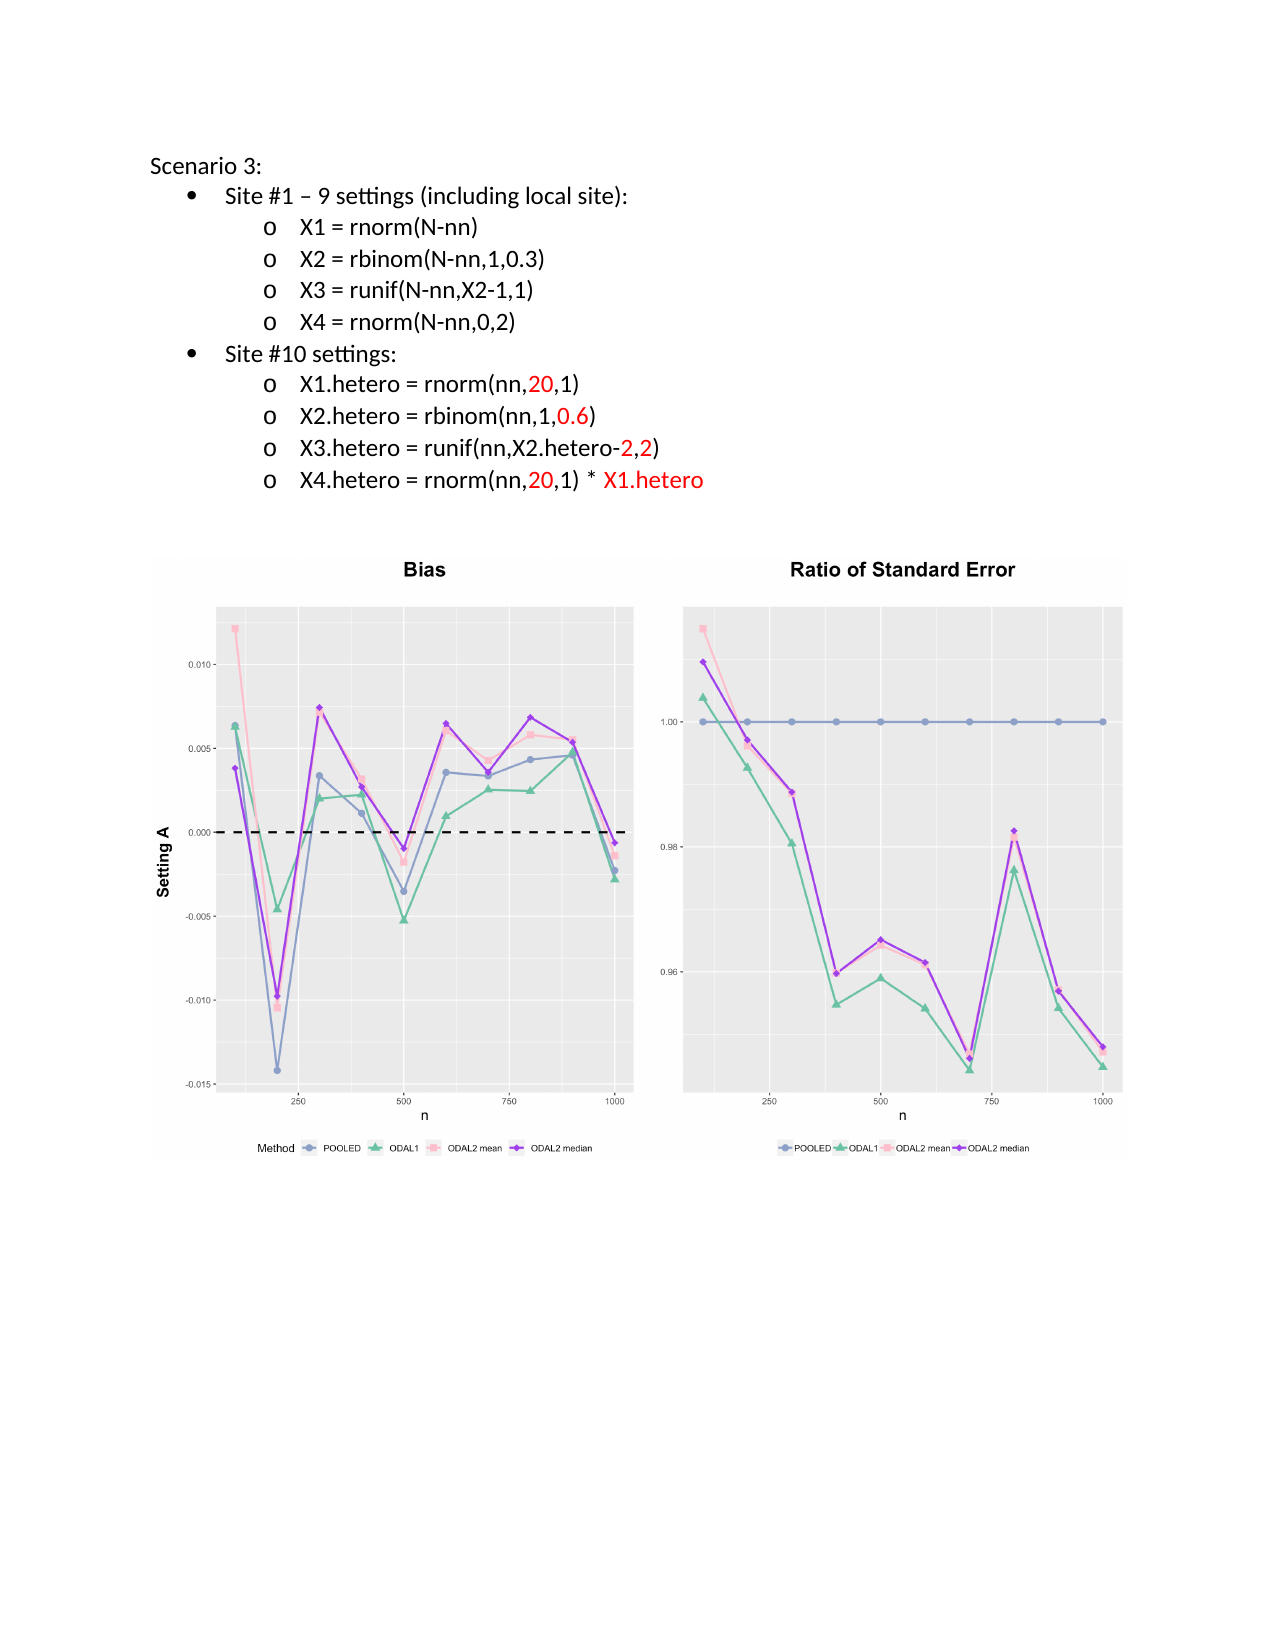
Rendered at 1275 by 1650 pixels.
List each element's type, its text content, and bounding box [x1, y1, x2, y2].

list X4 = rnorm(N-nn,0,2) [262, 306, 1125, 338]
list X4.hetero = rnorm(nn,20,1) * X1.hetero [262, 464, 1125, 496]
list Site #1 – 9 settings (including local site): [187, 181, 1125, 211]
list X3 = runif(N-nn,X2-1,1) [262, 274, 1125, 306]
list X1 = rnorm(N-nn) [262, 211, 1125, 243]
list X2.hetero = rbinom(nn,1,0.6) [262, 400, 1125, 432]
list X2 = rbinom(N-nn,1,0.3) [262, 243, 1125, 274]
list X1.hetero = rnorm(nn,20,1) [262, 369, 1125, 400]
text Scenario 3: [150, 150, 1125, 181]
picture [150, 556, 1125, 1163]
list Site #10 settings: [187, 338, 1125, 369]
list X3.hetero = runif(nn,X2.hetero-2,2) [262, 432, 1125, 464]
